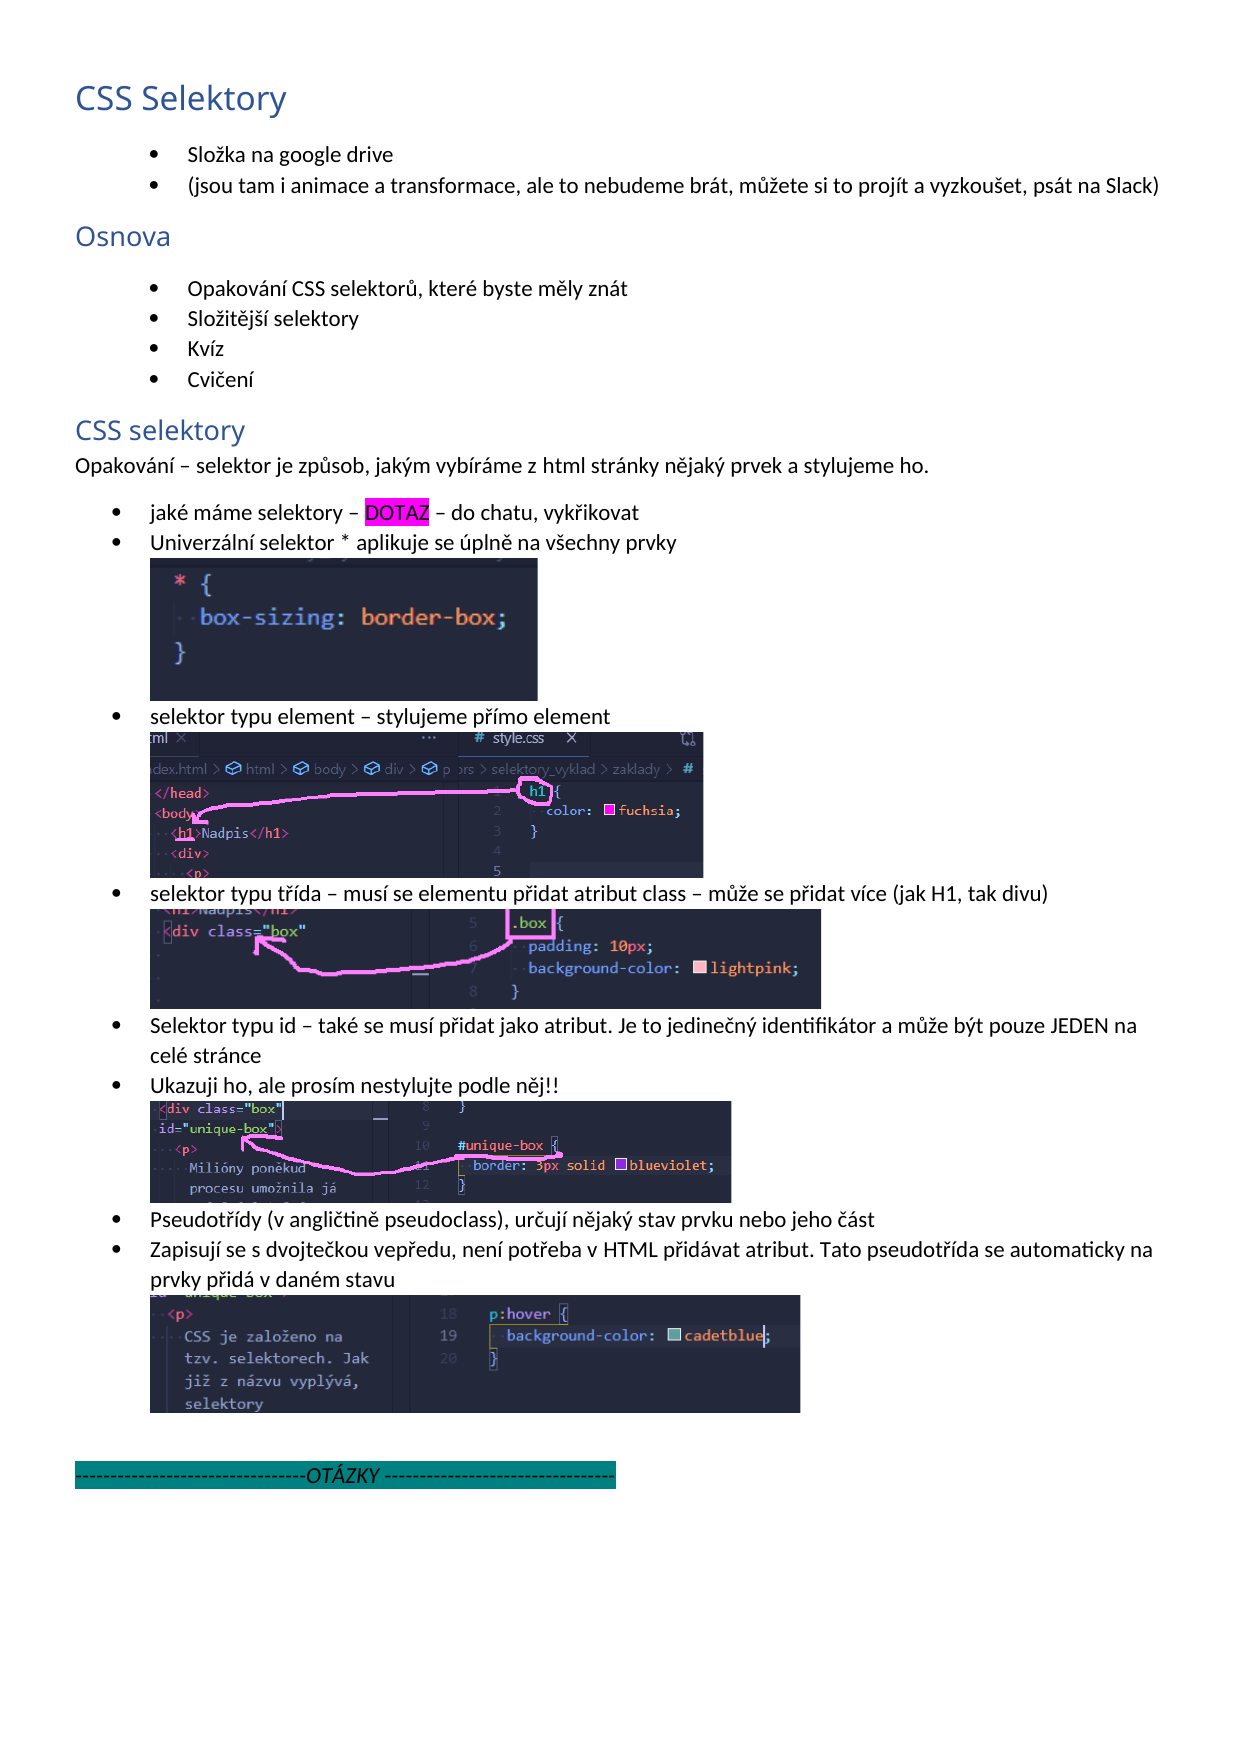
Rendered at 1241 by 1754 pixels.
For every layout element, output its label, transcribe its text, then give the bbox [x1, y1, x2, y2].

text Osnova [75, 218, 1165, 254]
picture [150, 558, 538, 701]
list Cvičení [150, 365, 1165, 393]
picture [150, 1101, 732, 1203]
list Univerzální selektor * aplikuje se úplně na všechny prvky [112, 528, 1165, 556]
list Opakování CSS selektorů, které byste měly znát [150, 274, 1165, 302]
list Kvíz [150, 334, 1165, 363]
list Selektor typu id – také se musí přidat jako atribut. Je to jedinečný identifikátor a může být pouze JEDEN na celé stránce [112, 1011, 1165, 1069]
picture [150, 1295, 801, 1413]
list selektor typu třída – musí se elementu přidat atribut class – může se přidat více (jak H1, tak divu) [112, 879, 1165, 907]
list jaké máme selektory – DOTAZ – do chatu, vykřikovat [112, 498, 365, 526]
text ---------------------------------OTÁZKY --------------------------------- [75, 1431, 1165, 1489]
picture [150, 732, 704, 878]
list Pseudotřídy (v angličtině pseudoclass), určují nějaký stav prvku nebo jeho část [112, 1205, 1165, 1233]
text CSS selektory Opakování – selektor je způsob, jakým vybíráme z html stránky nějaký prvek a stylujeme ho. [75, 412, 1165, 479]
list (jsou tam i animace a transformace, ale to nebudeme brát, můžete si to projít a vyzkoušet, psát na Slack) [150, 171, 1165, 199]
list Složitější selektory [150, 304, 1165, 332]
list Zapisují se s dvojtečkou vepředu, není potřeba v HTML přidávat atribut. Tato pseudotřída se automaticky na prvky přidá v daném stavu [112, 1235, 1165, 1293]
list jaké máme selektory – DOTAZ – do chatu, vykřikovat [429, 498, 1165, 526]
list Složka na google drive [150, 141, 1165, 169]
list Ukazuji ho, ale prosím nestylujte podle něj!! [112, 1072, 1165, 1100]
picture [150, 909, 822, 1009]
text CSS Selektory [75, 75, 1165, 120]
list selektor typu element – stylujeme přímo element [112, 702, 1165, 730]
